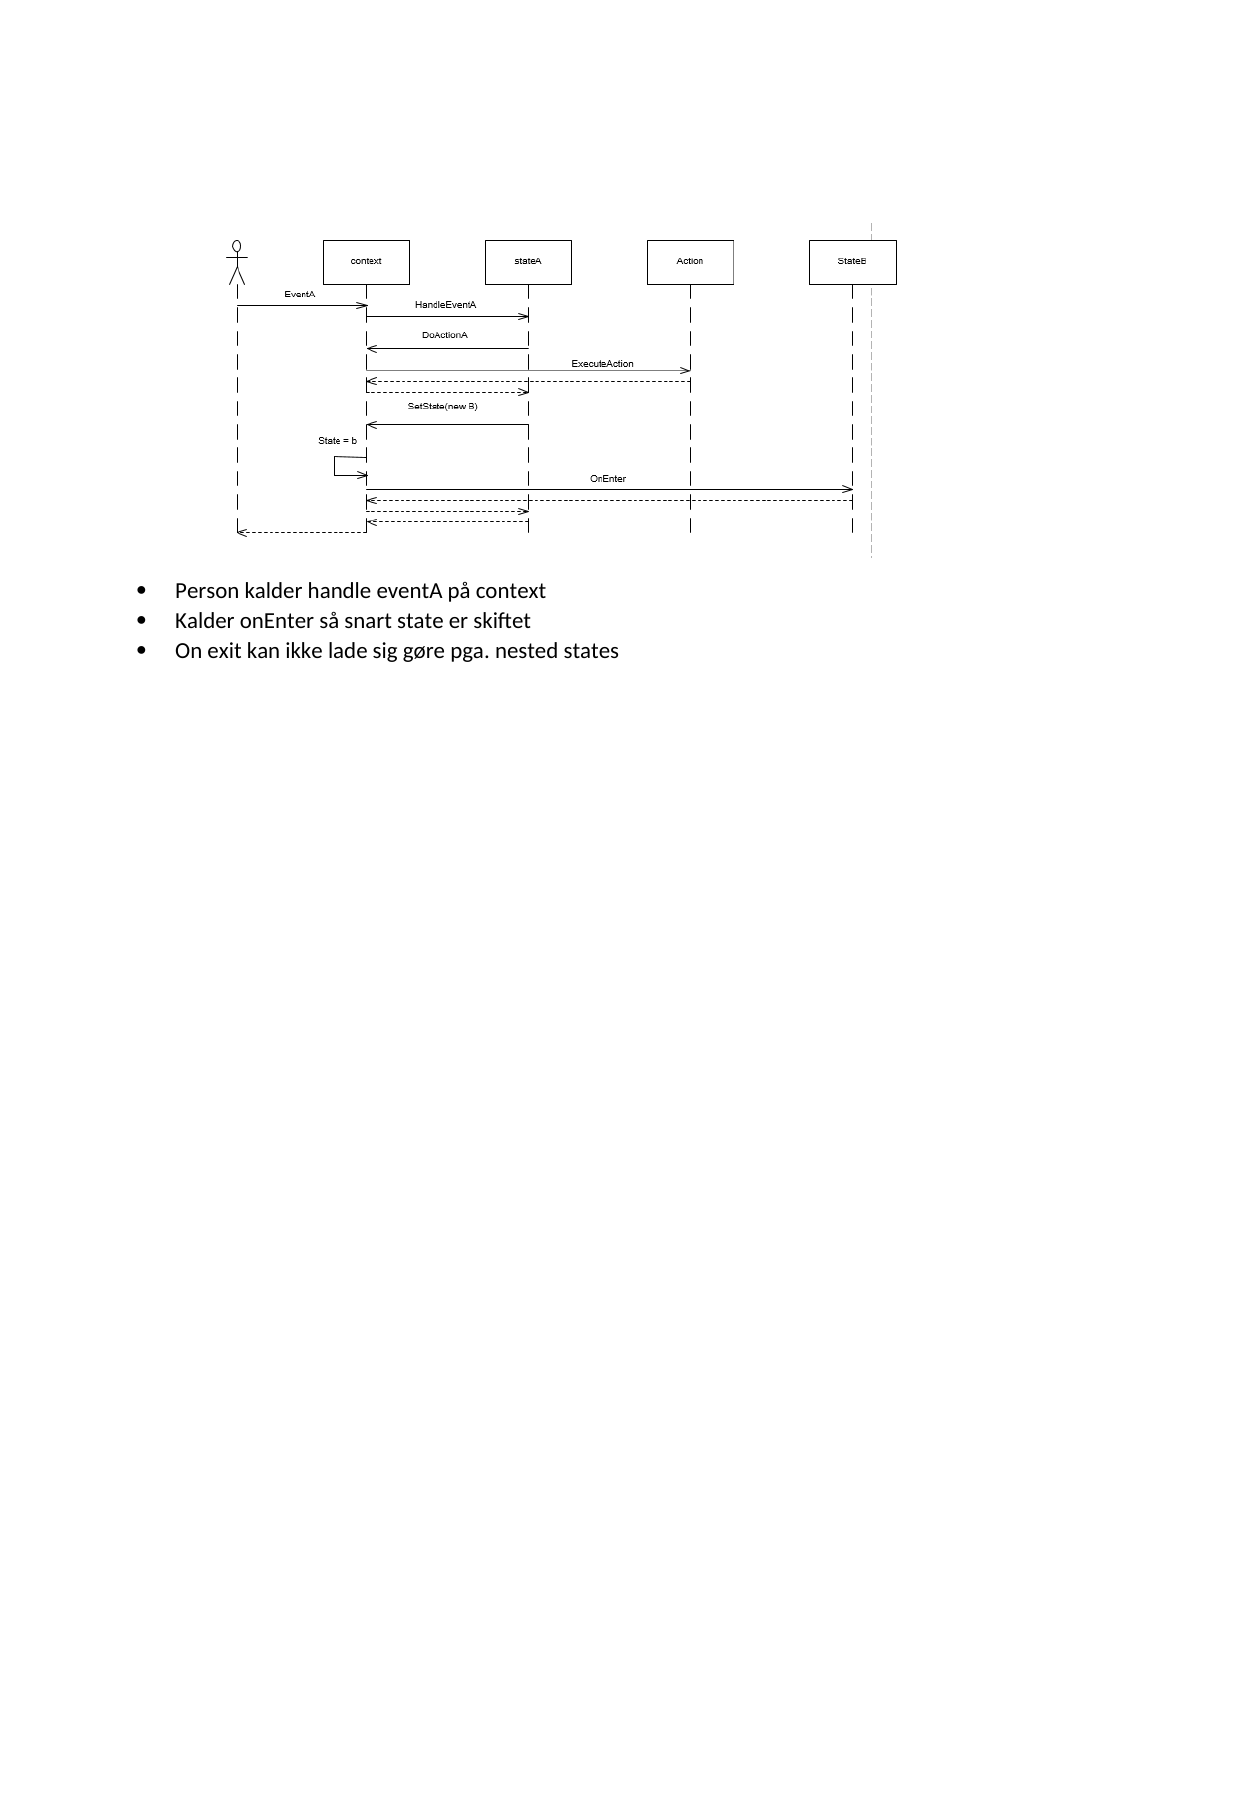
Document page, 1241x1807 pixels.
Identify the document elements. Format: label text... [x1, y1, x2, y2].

list On exit kan ikke lade sig gøre pga. nested states [137, 637, 1037, 664]
list Kalder onEnter så snart state er skiftet [137, 606, 1037, 634]
picture [206, 221, 932, 558]
list Person kalder handle eventA på context [137, 576, 1037, 604]
